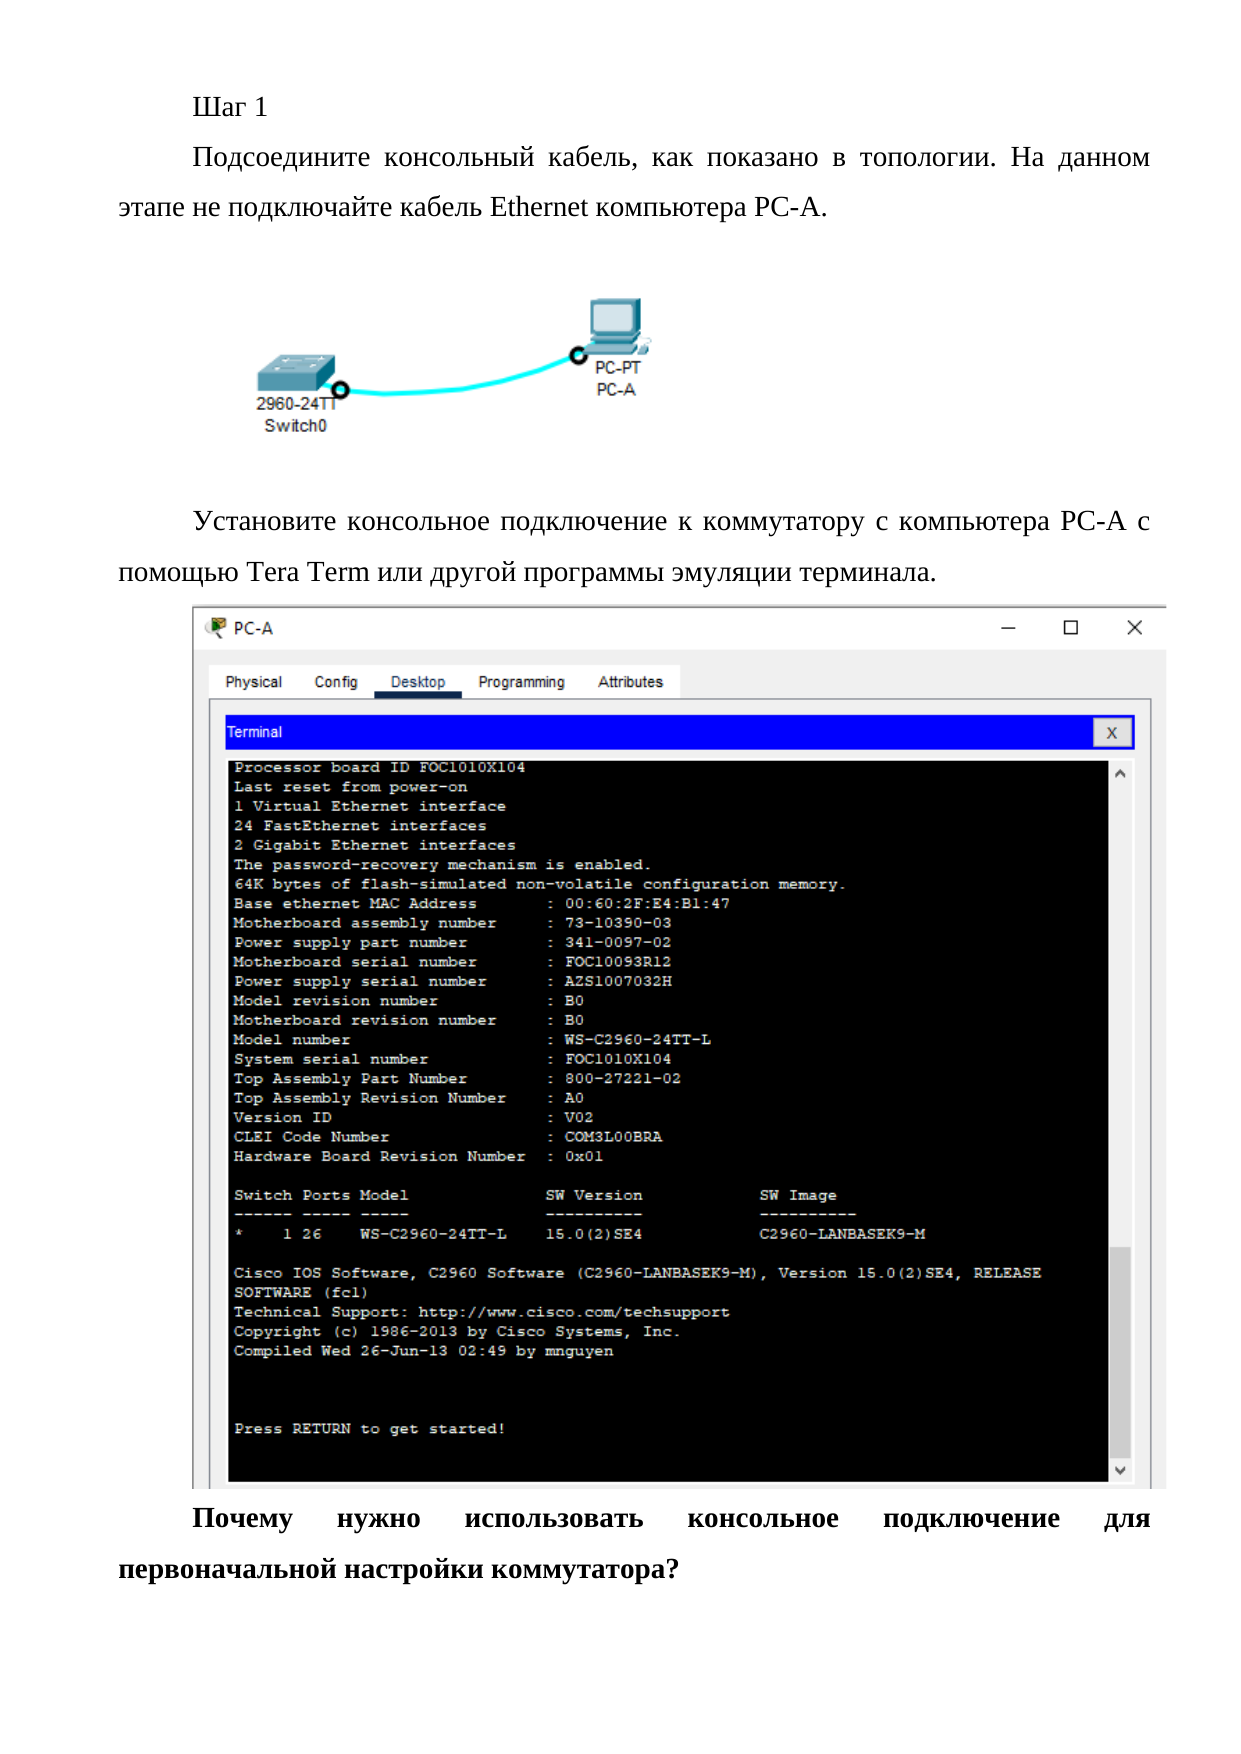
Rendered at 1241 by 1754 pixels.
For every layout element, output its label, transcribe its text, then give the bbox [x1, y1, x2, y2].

list Подсоедините консольный кабель, как показано в топологии. На данном этапе не подключайте кабель Ethernet компьютера PC-A. [118, 139, 1152, 223]
list Установите консольное подключение к коммутатору с компьютера PC-A с помощью Tera Term или другой программы эмуляции терминала. [118, 503, 1152, 587]
picture [192, 239, 771, 490]
picture [192, 604, 1167, 1489]
list Шаг 1 [118, 89, 1152, 122]
list Почему нужно использовать консольное подключение для первоначальной настройки коммутатора? [118, 1500, 1152, 1584]
